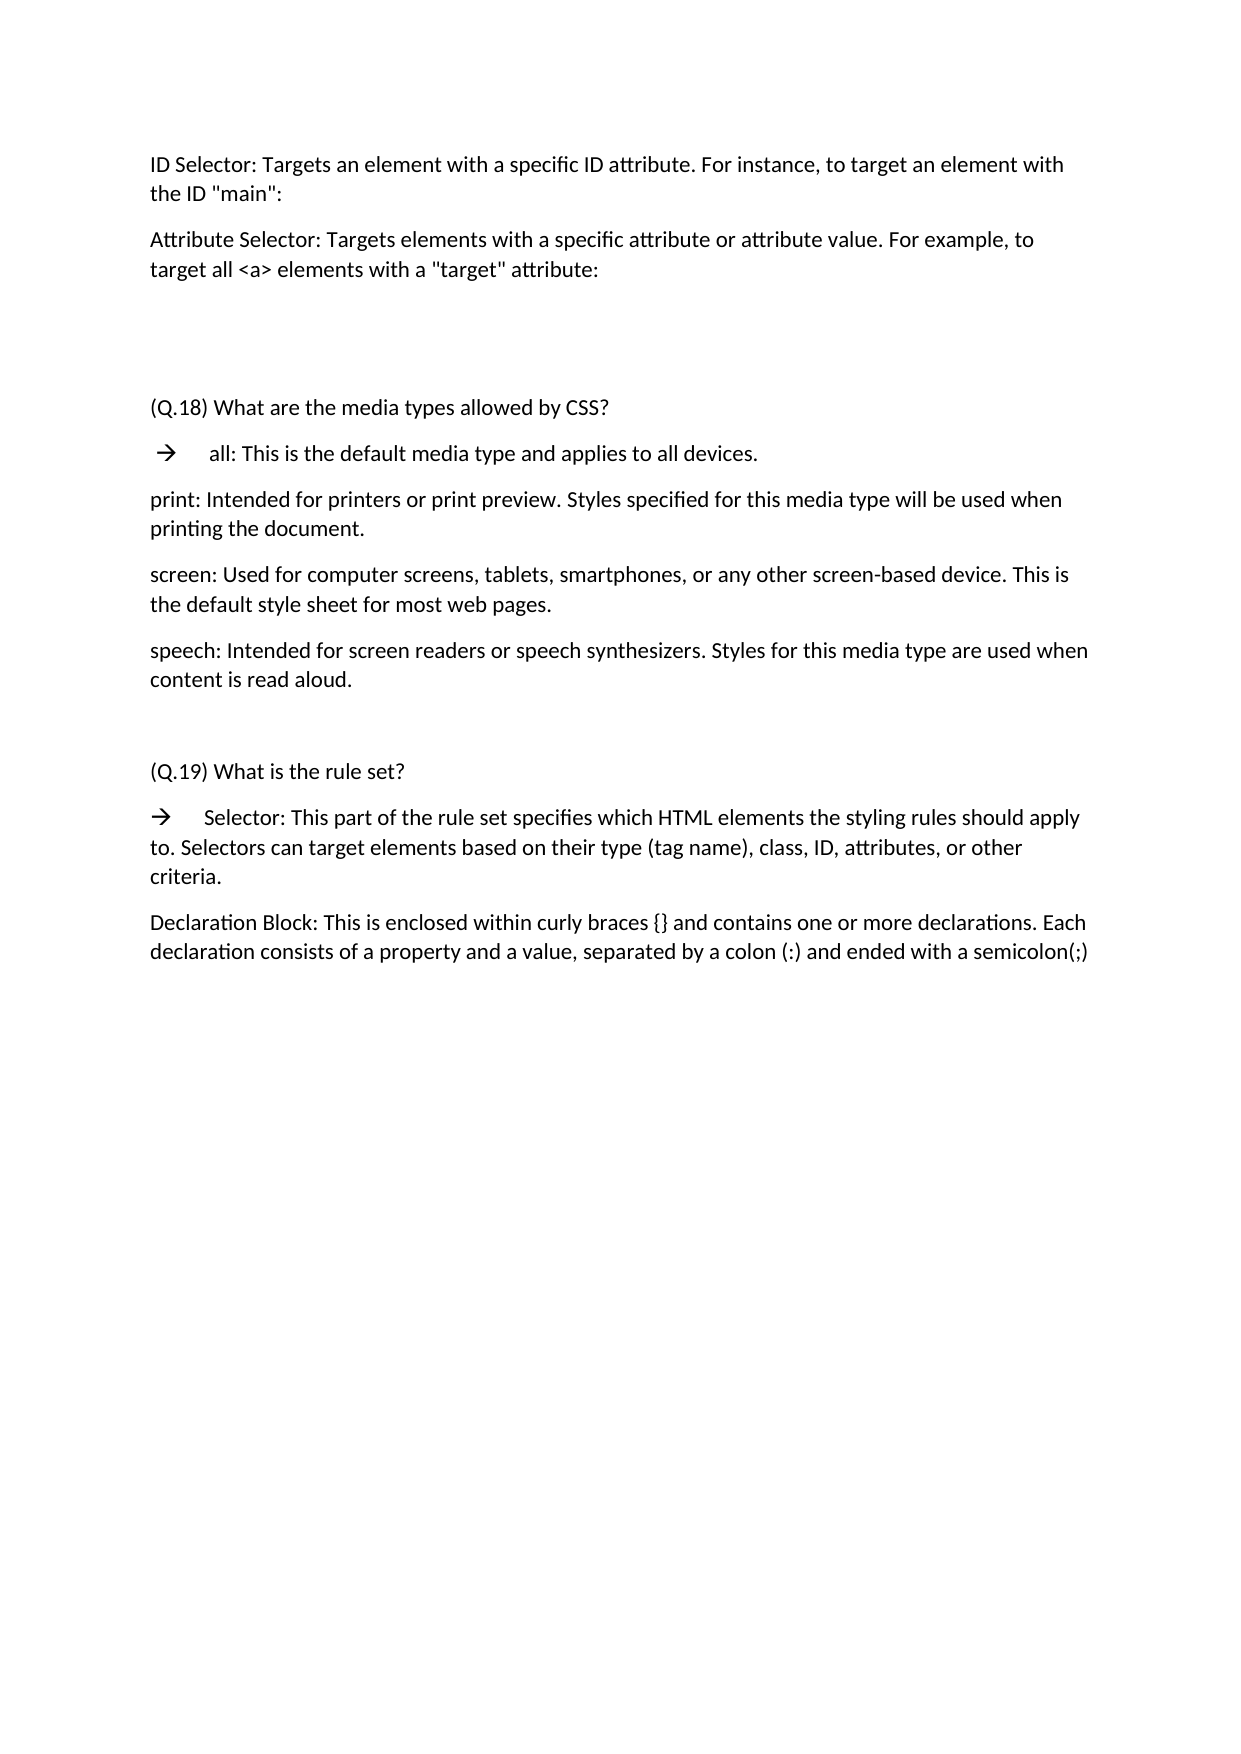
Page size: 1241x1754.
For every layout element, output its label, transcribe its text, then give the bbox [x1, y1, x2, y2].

text screen: Used for computer screens, tablets, smartphones, or any other screen-based device. This is the default style sheet for most web pages. [150, 560, 1090, 618]
text (Q.19) What is the rule set? [150, 757, 1090, 785]
text print: Intended for printers or print preview. Styles specified for this media type will be used when printing the document. [150, 485, 1090, 542]
text all: This is the default media type and applies to all devices. [150, 439, 1090, 467]
text speech: Intended for screen readers or speech synthesizers. Styles for this media type are used when content is read aloud. [150, 636, 1090, 693]
text Attribute Selector: Targets elements with a specific attribute or attribute value. For example, to target all <a> elements with a "target" attribute: [150, 225, 1090, 283]
text Selector: This part of the rule set specifies which HTML elements the styling rules should apply to. Selectors can target elements based on their type (tag name), class, ID, attributes, or other criteria. [150, 803, 1090, 890]
text Declaration Block: This is enclosed within curly braces {} and contains one or more declarations. Each declaration consists of a property and a value, separated by a colon (:) and ended with a semicolon(;) [150, 908, 1090, 966]
text ID Selector: Targets an element with a specific ID attribute. For instance, to target an element with the ID "main": [150, 150, 1090, 207]
text (Q.18) What are the media types allowed by CSS? [150, 393, 1090, 421]
